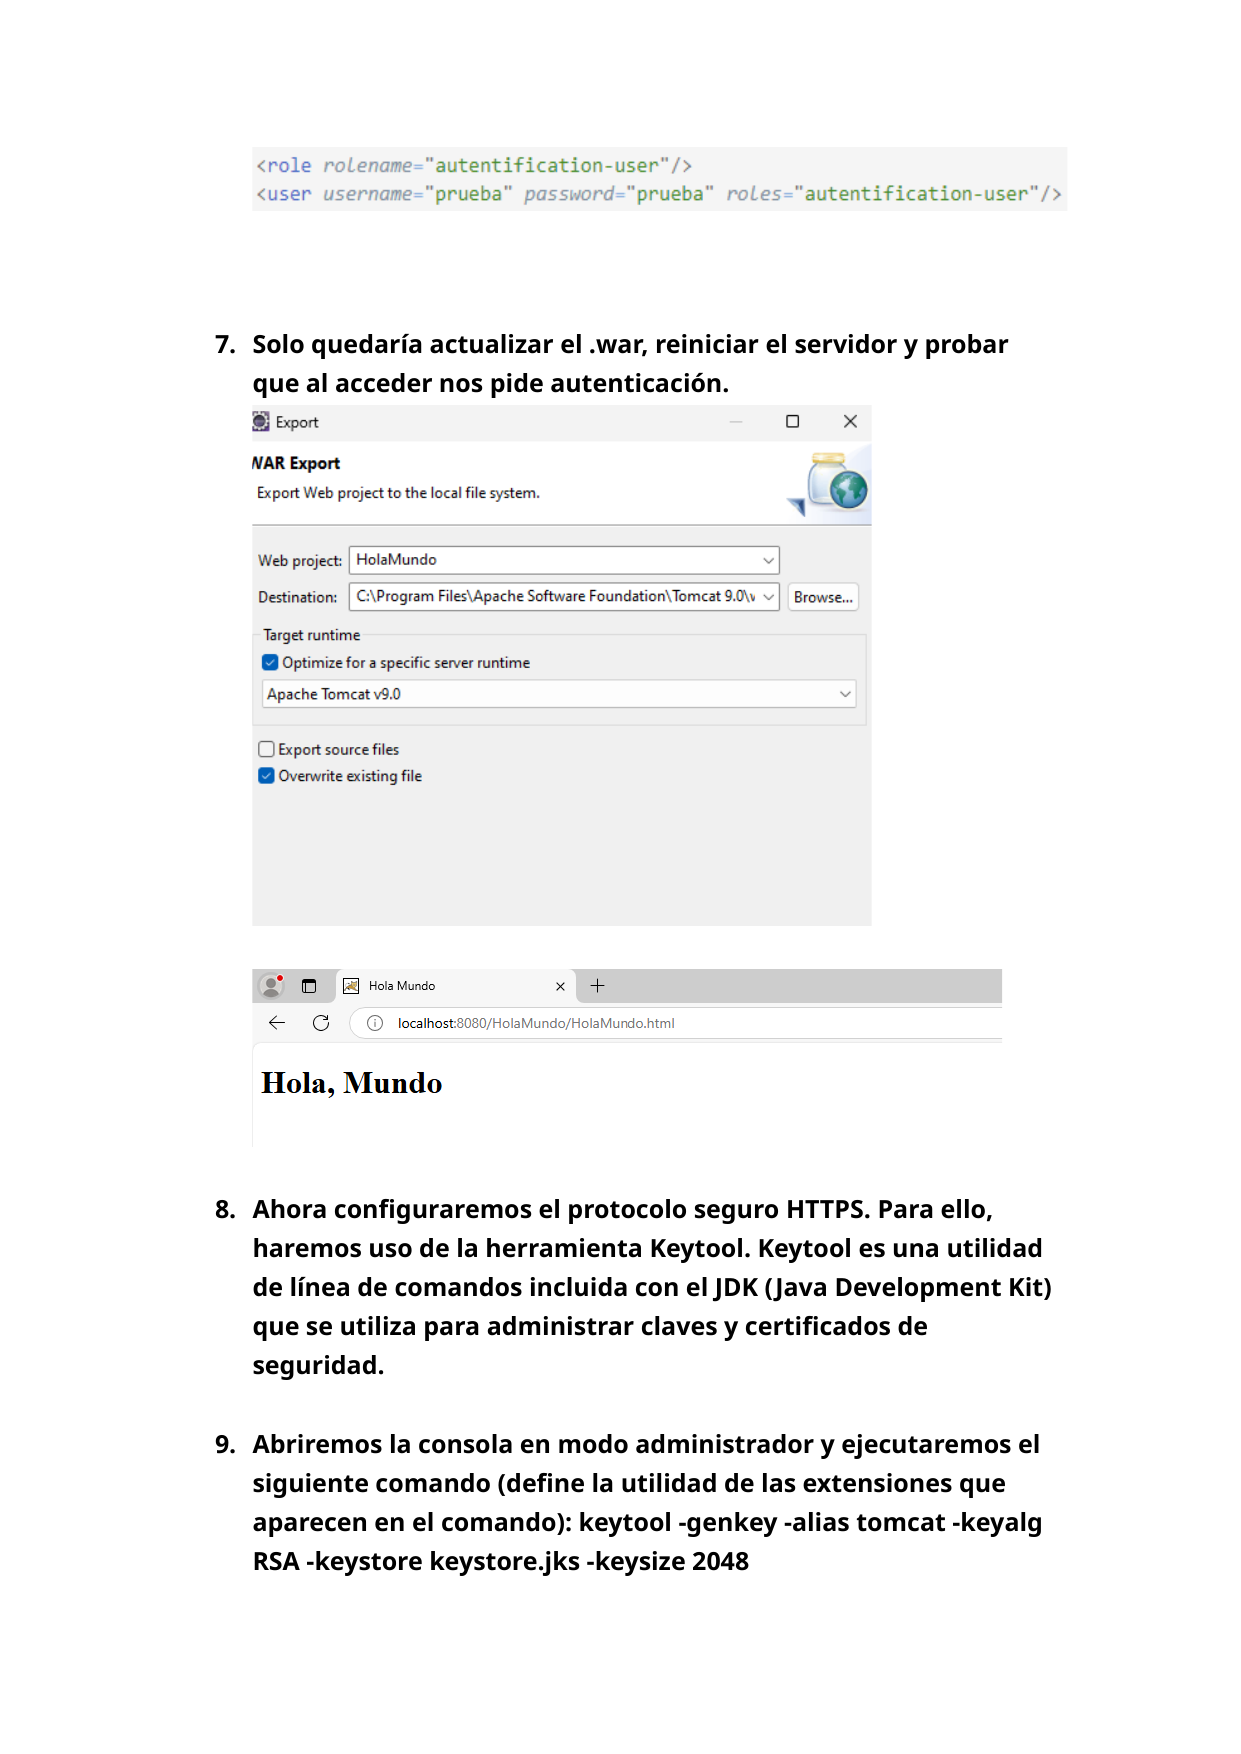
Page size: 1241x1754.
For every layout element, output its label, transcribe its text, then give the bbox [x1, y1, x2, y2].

list Ahora configuraremos el protocolo seguro HTTPS. Para ello, haremos uso de la herramienta Keytool. Keytool es una utilidad de línea de comandos incluida con el JDK (Java Development Kit) que se utiliza para administrar claves y certificados de seguridad. [215, 1191, 1063, 1382]
picture [252, 147, 1068, 211]
picture [252, 969, 1003, 1147]
list Abriremos la consola en modo administrador y ejecutaremos el siguiente comando (define la utilidad de las extensiones que aparecen en el comando): keytool -genkey -alias tomcat -keyalg RSA -keystore keystore.jks -keysize 2048 [215, 1426, 1063, 1578]
picture [252, 405, 872, 926]
